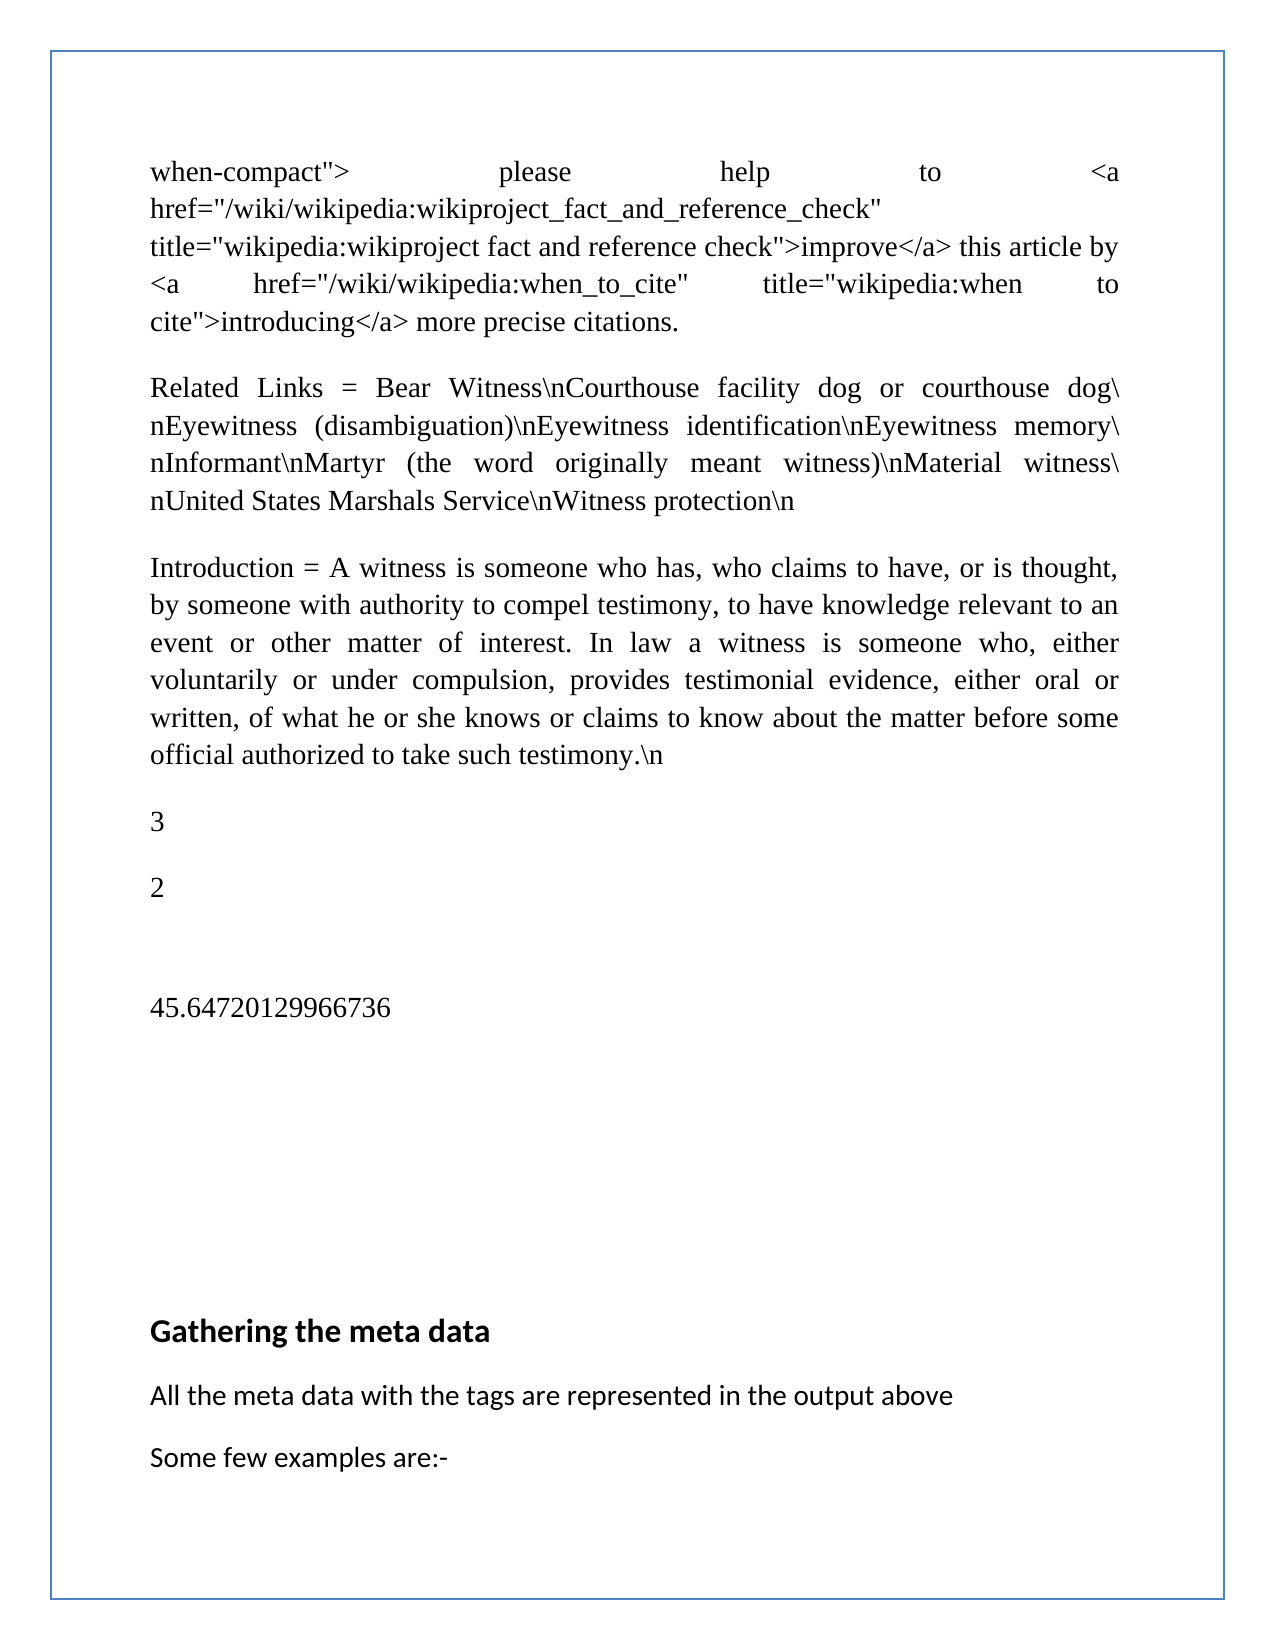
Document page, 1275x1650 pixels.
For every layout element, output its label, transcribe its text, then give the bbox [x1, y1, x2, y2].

text 45.64720129966736 [150, 986, 1120, 1023]
text Introduction = A witness is someone who has, who claims to have, or is thought, by someone with authority to compel testimony, to have knowledge relevant to an event or other matter of interest. In law a witness is someone who, either voluntarily or under compulsion, provides testimonial evidence, either oral or written, of what he or she knows or claims to know about the matter before some official authorized to take such testimony.\n [150, 546, 1120, 771]
text Gathering the meta data [150, 1310, 1125, 1351]
text 2 [150, 867, 1120, 904]
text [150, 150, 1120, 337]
text All the meta data with the tags are represented in the output above [150, 1377, 1125, 1413]
text 3 [150, 800, 1120, 837]
text Some few examples are:- [150, 1439, 1125, 1475]
text Related Links = Bear Witness\nCourthouse facility dog or courthouse dog\nEyewitness (disambiguation)\nEyewitness identification\nEyewitness memory\nInformant\nMartyr (the word originally meant witness)\nMaterial witness\nUnited States Marshals Service\nWitness protection\n [150, 367, 1120, 517]
